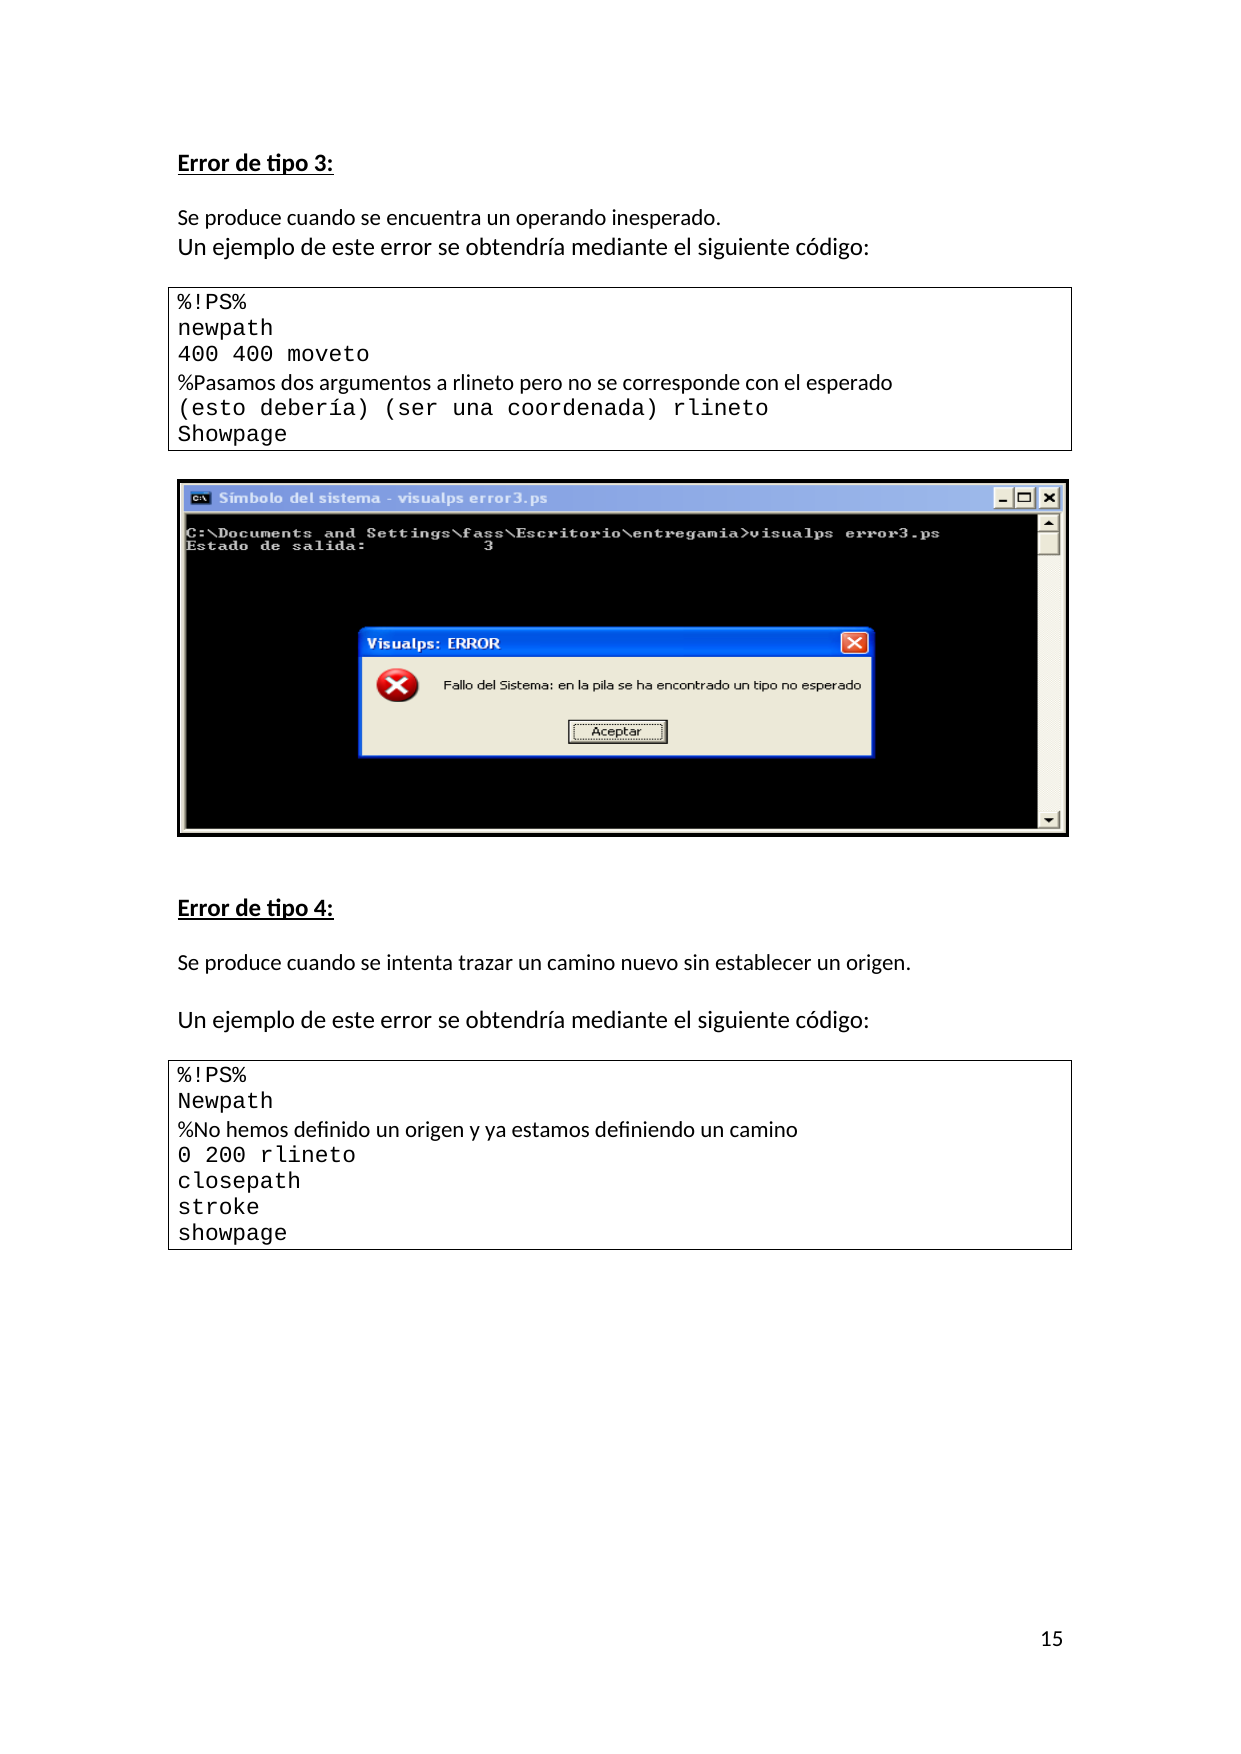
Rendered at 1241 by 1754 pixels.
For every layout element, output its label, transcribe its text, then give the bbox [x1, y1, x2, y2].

text %Pasamos dos argumentos a rlineto pero no se corresponde con el esperado [177, 368, 1063, 396]
text Un ejemplo de este error se obtendría mediante el siguiente código: [177, 1004, 1063, 1035]
text Se produce cuando se encuentra un operando inesperado. [177, 203, 1063, 231]
picture [180, 483, 1066, 833]
text newpath [177, 316, 1063, 342]
text (esto debería) (ser una coordenada) rlineto [177, 396, 1063, 419]
text closepath [177, 1169, 1063, 1195]
text %!PS% [169, 288, 1071, 316]
text Se produce cuando se intenta trazar un camino nuevo sin establecer un origen. [177, 948, 1063, 976]
text %No hemos definido un origen y ya estamos definiendo un camino [177, 1115, 1063, 1143]
text Un ejemplo de este error se obtendría mediante el siguiente código: [177, 231, 1063, 262]
text showpage [169, 1218, 1071, 1249]
text Error de tipo 3: [177, 148, 1063, 178]
text Error de tipo 4: [177, 892, 1063, 923]
text %!PS% [169, 1061, 1071, 1089]
text 0 200 rlineto [177, 1143, 1063, 1169]
text Showpage [169, 419, 1071, 450]
text 400 400 moveto [177, 342, 1063, 368]
text stroke [177, 1195, 1063, 1218]
text Newpath [177, 1089, 1063, 1115]
